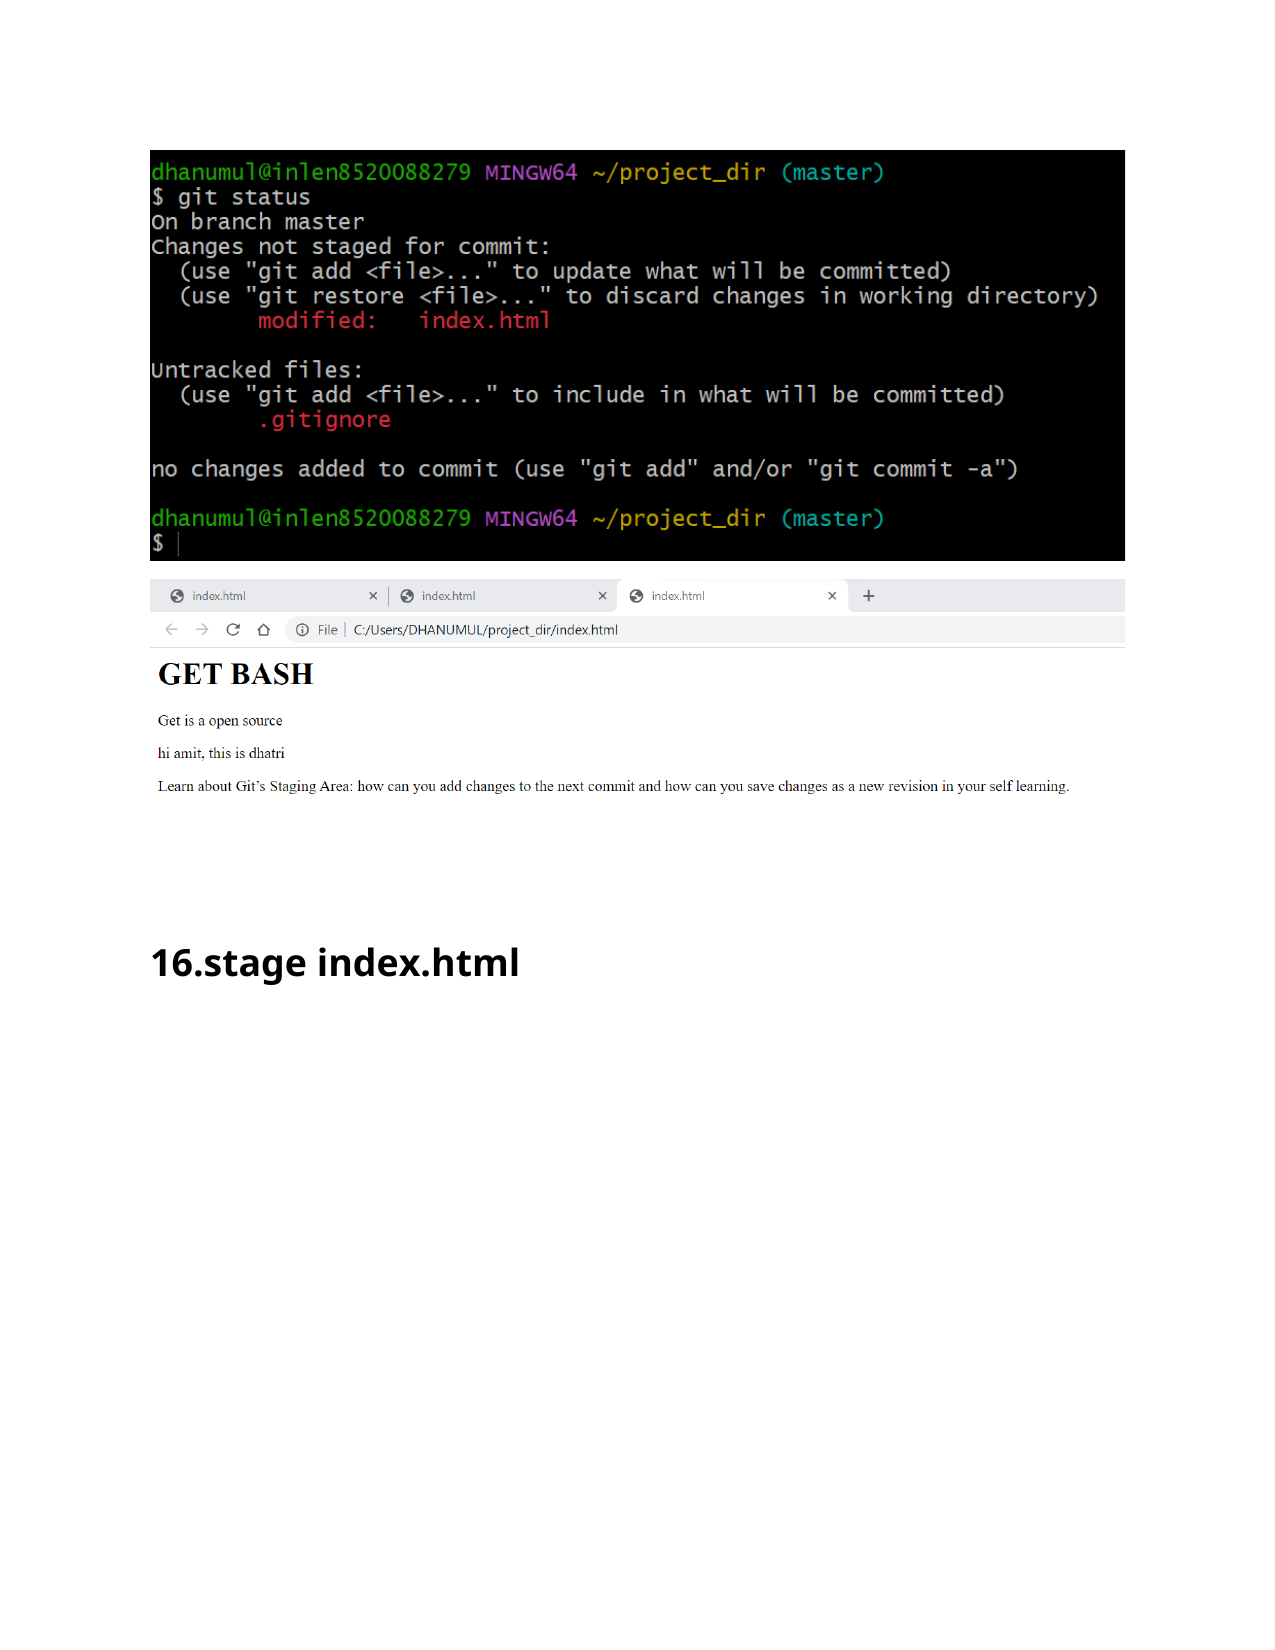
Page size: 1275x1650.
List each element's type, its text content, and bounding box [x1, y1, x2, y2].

picture [150, 150, 1125, 561]
text 16.stage index.html [150, 936, 1125, 987]
picture [150, 579, 1125, 846]
